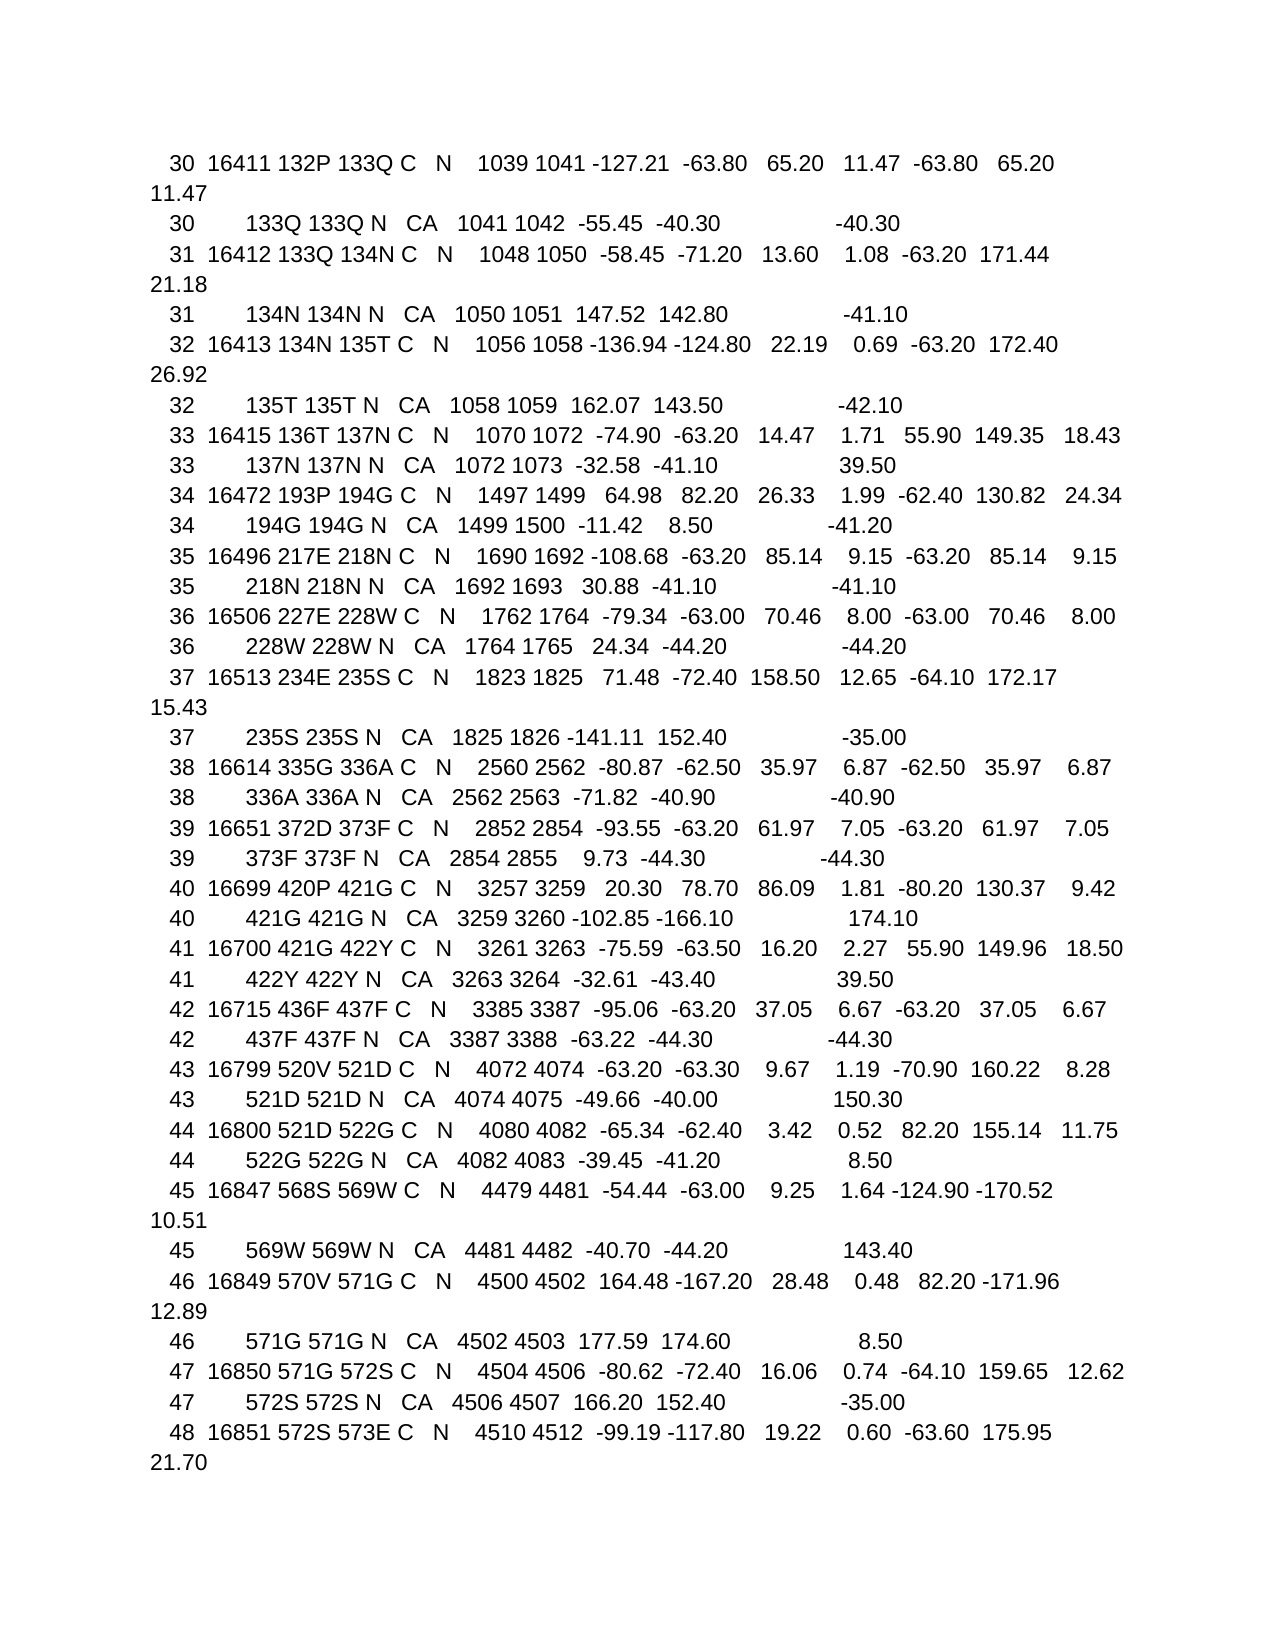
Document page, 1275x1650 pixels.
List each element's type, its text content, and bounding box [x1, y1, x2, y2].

text 31 16412 133Q 134N C N 1048 1050 -58.45 -71.20 13.60 1.08 -63.20 171.44 21.18 [150, 241, 1125, 297]
text 38 336A 336A N CA 2562 2563 -71.82 -40.90 -40.90 [150, 784, 1125, 811]
text 37 16513 234E 235S C N 1823 1825 71.48 -72.40 158.50 12.65 -64.10 172.17 15.43 [150, 663, 1125, 720]
text 45 16847 568S 569W C N 4479 4481 -54.44 -63.00 9.25 1.64 -124.90 -170.52 10.51 [150, 1177, 1125, 1234]
text 33 16415 136T 137N C N 1070 1072 -74.90 -63.20 14.47 1.71 55.90 149.35 18.43 [150, 422, 1125, 448]
text 31 134N 134N N CA 1050 1051 147.52 142.80 -41.10 [150, 301, 1125, 327]
text 32 16413 134N 135T C N 1056 1058 -136.94 -124.80 22.19 0.69 -63.20 172.40 26.92 [150, 331, 1125, 388]
text 33 137N 137N N CA 1072 1073 -32.58 -41.10 39.50 [150, 452, 1125, 478]
text 30 133Q 133Q N CA 1041 1042 -55.45 -40.30 -40.30 [150, 210, 1125, 237]
text 34 194G 194G N CA 1499 1500 -11.42 8.50 -41.20 [150, 512, 1125, 539]
text 42 16715 436F 437F C N 3385 3387 -95.06 -63.20 37.05 6.67 -63.20 37.05 6.67 [150, 996, 1125, 1022]
text 43 521D 521D N CA 4074 4075 -49.66 -40.00 150.30 [150, 1086, 1125, 1113]
text 30 16411 132P 133Q C N 1039 1041 -127.21 -63.80 65.20 11.47 -63.80 65.20 11.47 [150, 150, 1125, 207]
text 45 569W 569W N CA 4481 4482 -40.70 -44.20 143.40 [150, 1237, 1125, 1264]
text 46 16849 570V 571G C N 4500 4502 164.48 -167.20 28.48 0.48 82.20 -171.96 12.89 [150, 1268, 1125, 1324]
text 40 421G 421G N CA 3259 3260 -102.85 -166.10 174.10 [150, 905, 1125, 932]
text 46 571G 571G N CA 4502 4503 177.59 174.60 8.50 [150, 1328, 1125, 1354]
text 32 135T 135T N CA 1058 1059 162.07 143.50 -42.10 [150, 392, 1125, 418]
text 43 16799 520V 521D C N 4072 4074 -63.20 -63.30 9.67 1.19 -70.90 160.22 8.28 [150, 1056, 1125, 1083]
text 42 437F 437F N CA 3387 3388 -63.22 -44.30 -44.30 [150, 1026, 1125, 1052]
text 36 228W 228W N CA 1764 1765 24.34 -44.20 -44.20 [150, 633, 1125, 660]
text 47 572S 572S N CA 4506 4507 166.20 152.40 -35.00 [150, 1388, 1125, 1415]
text 35 16496 217E 218N C N 1690 1692 -108.68 -63.20 85.14 9.15 -63.20 85.14 9.15 [150, 543, 1125, 569]
text 39 373F 373F N CA 2854 2855 9.73 -44.30 -44.30 [150, 845, 1125, 871]
text 38 16614 335G 336A C N 2560 2562 -80.87 -62.50 35.97 6.87 -62.50 35.97 6.87 [150, 754, 1125, 781]
text 41 422Y 422Y N CA 3263 3264 -32.61 -43.40 39.50 [150, 966, 1125, 992]
text 47 16850 571G 572S C N 4504 4506 -80.62 -72.40 16.06 0.74 -64.10 159.65 12.62 [150, 1358, 1125, 1385]
text 40 16699 420P 421G C N 3257 3259 20.30 78.70 86.09 1.81 -80.20 130.37 9.42 [150, 875, 1125, 901]
text 48 16851 572S 573E C N 4510 4512 -99.19 -117.80 19.22 0.60 -63.60 175.95 21.70 [150, 1419, 1125, 1475]
text 37 235S 235S N CA 1825 1826 -141.11 152.40 -35.00 [150, 724, 1125, 750]
text 36 16506 227E 228W C N 1762 1764 -79.34 -63.00 70.46 8.00 -63.00 70.46 8.00 [150, 603, 1125, 629]
text 39 16651 372D 373F C N 2852 2854 -93.55 -63.20 61.97 7.05 -63.20 61.97 7.05 [150, 814, 1125, 841]
text 41 16700 421G 422Y C N 3261 3263 -75.59 -63.50 16.20 2.27 55.90 149.96 18.50 [150, 935, 1125, 962]
text 34 16472 193P 194G C N 1497 1499 64.98 82.20 26.33 1.99 -62.40 130.82 24.34 [150, 482, 1125, 509]
text 35 218N 218N N CA 1692 1693 30.88 -41.10 -41.10 [150, 573, 1125, 599]
text 44 522G 522G N CA 4082 4083 -39.45 -41.20 8.50 [150, 1147, 1125, 1173]
text 44 16800 521D 522G C N 4080 4082 -65.34 -62.40 3.42 0.52 82.20 155.14 11.75 [150, 1117, 1125, 1143]
